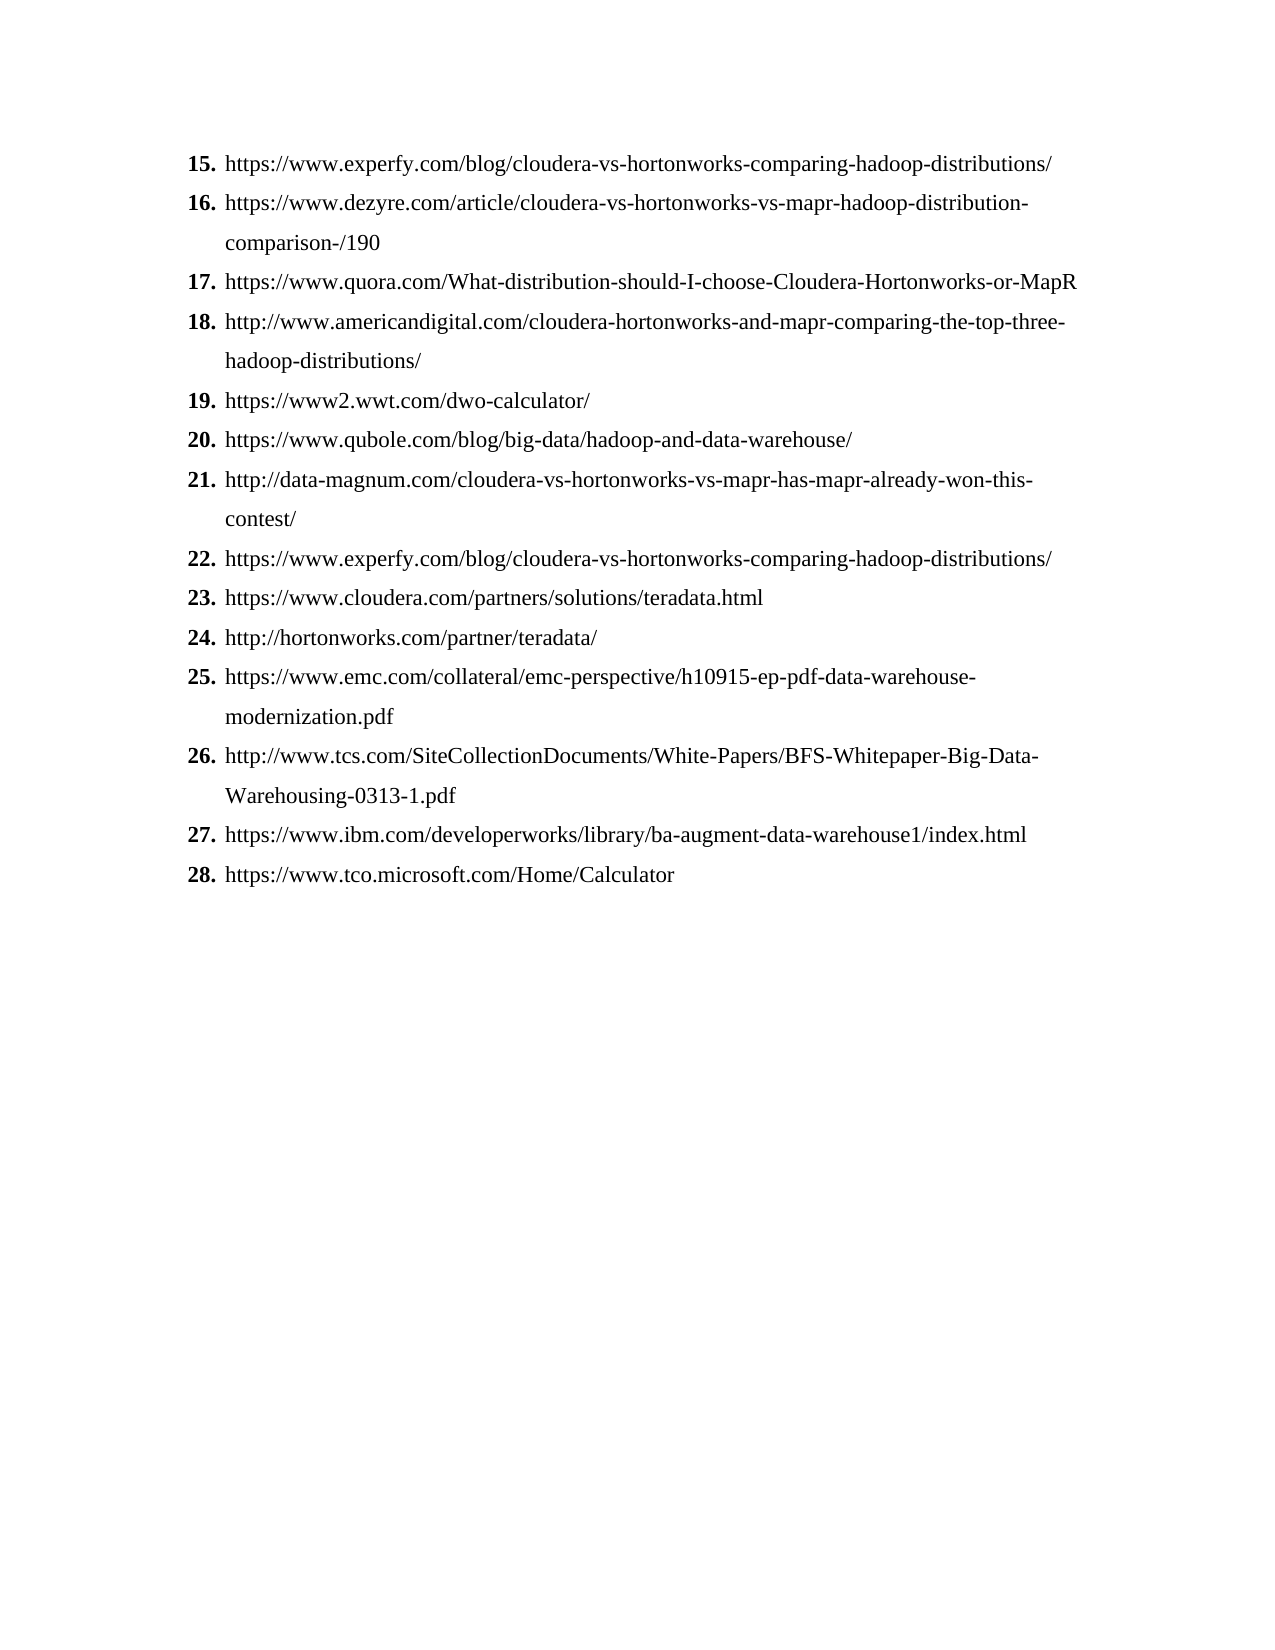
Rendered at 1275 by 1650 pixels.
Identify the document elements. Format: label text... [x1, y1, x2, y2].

list https://www.cloudera.com/partners/solutions/teradata.html [187, 584, 1087, 611]
list https://www.emc.com/collateral/emc-perspective/h10915-ep-pdf-data-warehouse-modernization.pdf [187, 663, 1087, 729]
list http://www.tcs.com/SiteCollectionDocuments/White-Papers/BFS-Whitepaper-Big-Data-Warehousing-0313-1.pdf [187, 742, 1087, 808]
list http://www.americandigital.com/cloudera-hortonworks-and-mapr-comparing-the-top-three-hadoop-distributions/ [187, 308, 1087, 374]
list https://www.qubole.com/blog/big-data/hadoop-and-data-warehouse/ [187, 426, 1087, 453]
list https://www.experfy.com/blog/cloudera-vs-hortonworks-comparing-hadoop-distributions/ [187, 150, 1087, 176]
list https://www2.wwt.com/dwo-calculator/ [187, 387, 1087, 413]
list http://data-magnum.com/cloudera-vs-hortonworks-vs-mapr-has-mapr-already-won-this-contest/ [187, 466, 1087, 532]
list https://www.dezyre.com/article/cloudera-vs-hortonworks-vs-mapr-hadoop-distribution-comparison-/190 [187, 189, 1087, 255]
list https://www.experfy.com/blog/cloudera-vs-hortonworks-comparing-hadoop-distributions/ [187, 545, 1087, 571]
list https://www.quora.com/What-distribution-should-I-choose-Cloudera-Hortonworks-or-MapR [187, 268, 1087, 295]
list https://www.tco.microsoft.com/Home/Calculator [187, 861, 1087, 887]
list https://www.ibm.com/developerworks/library/ba-augment-data-warehouse1/index.html [187, 821, 1087, 847]
list http://hortonworks.com/partner/teradata/ [187, 624, 1087, 650]
